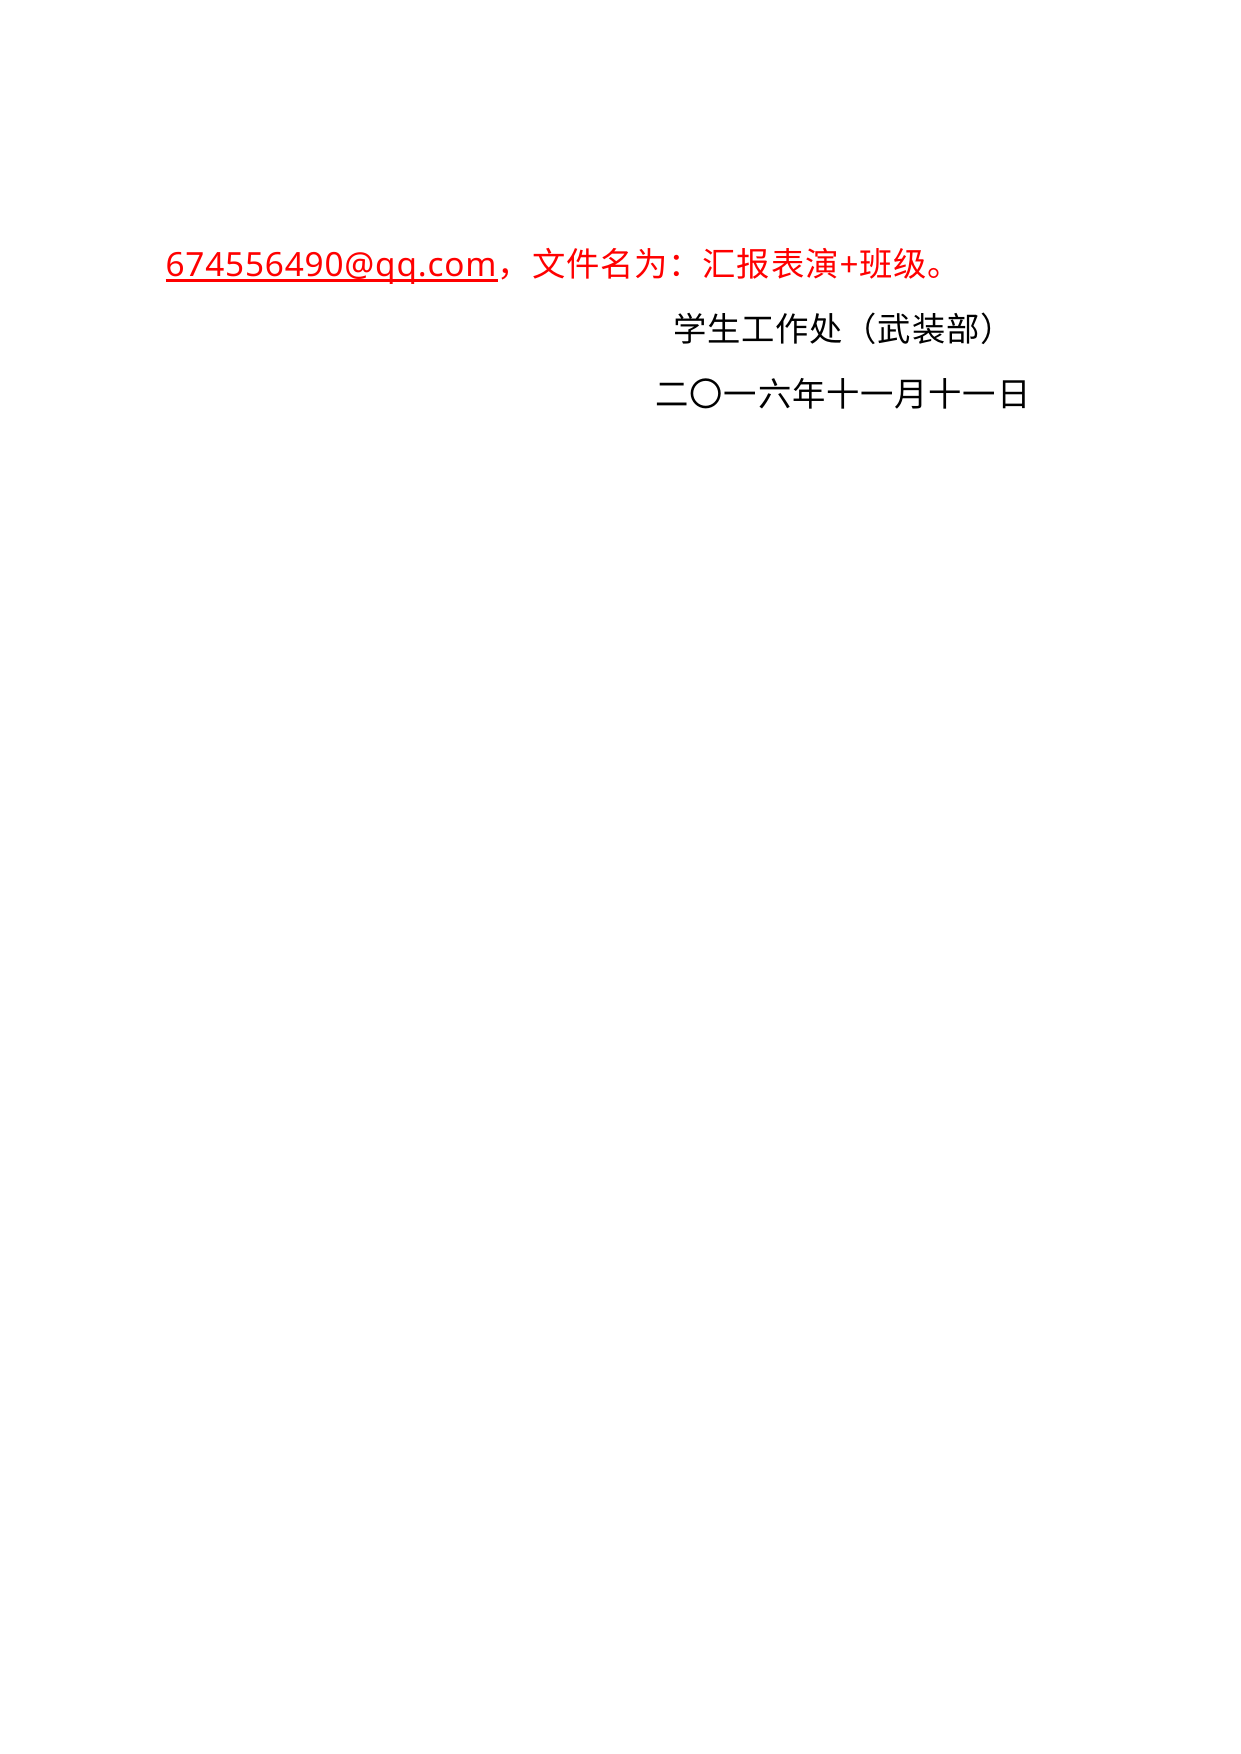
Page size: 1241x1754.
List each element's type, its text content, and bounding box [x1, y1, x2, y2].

text 二〇一六年十一月十一日 [165, 360, 1087, 425]
text 学生工作处（武装部） [165, 295, 1087, 360]
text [165, 230, 1087, 295]
